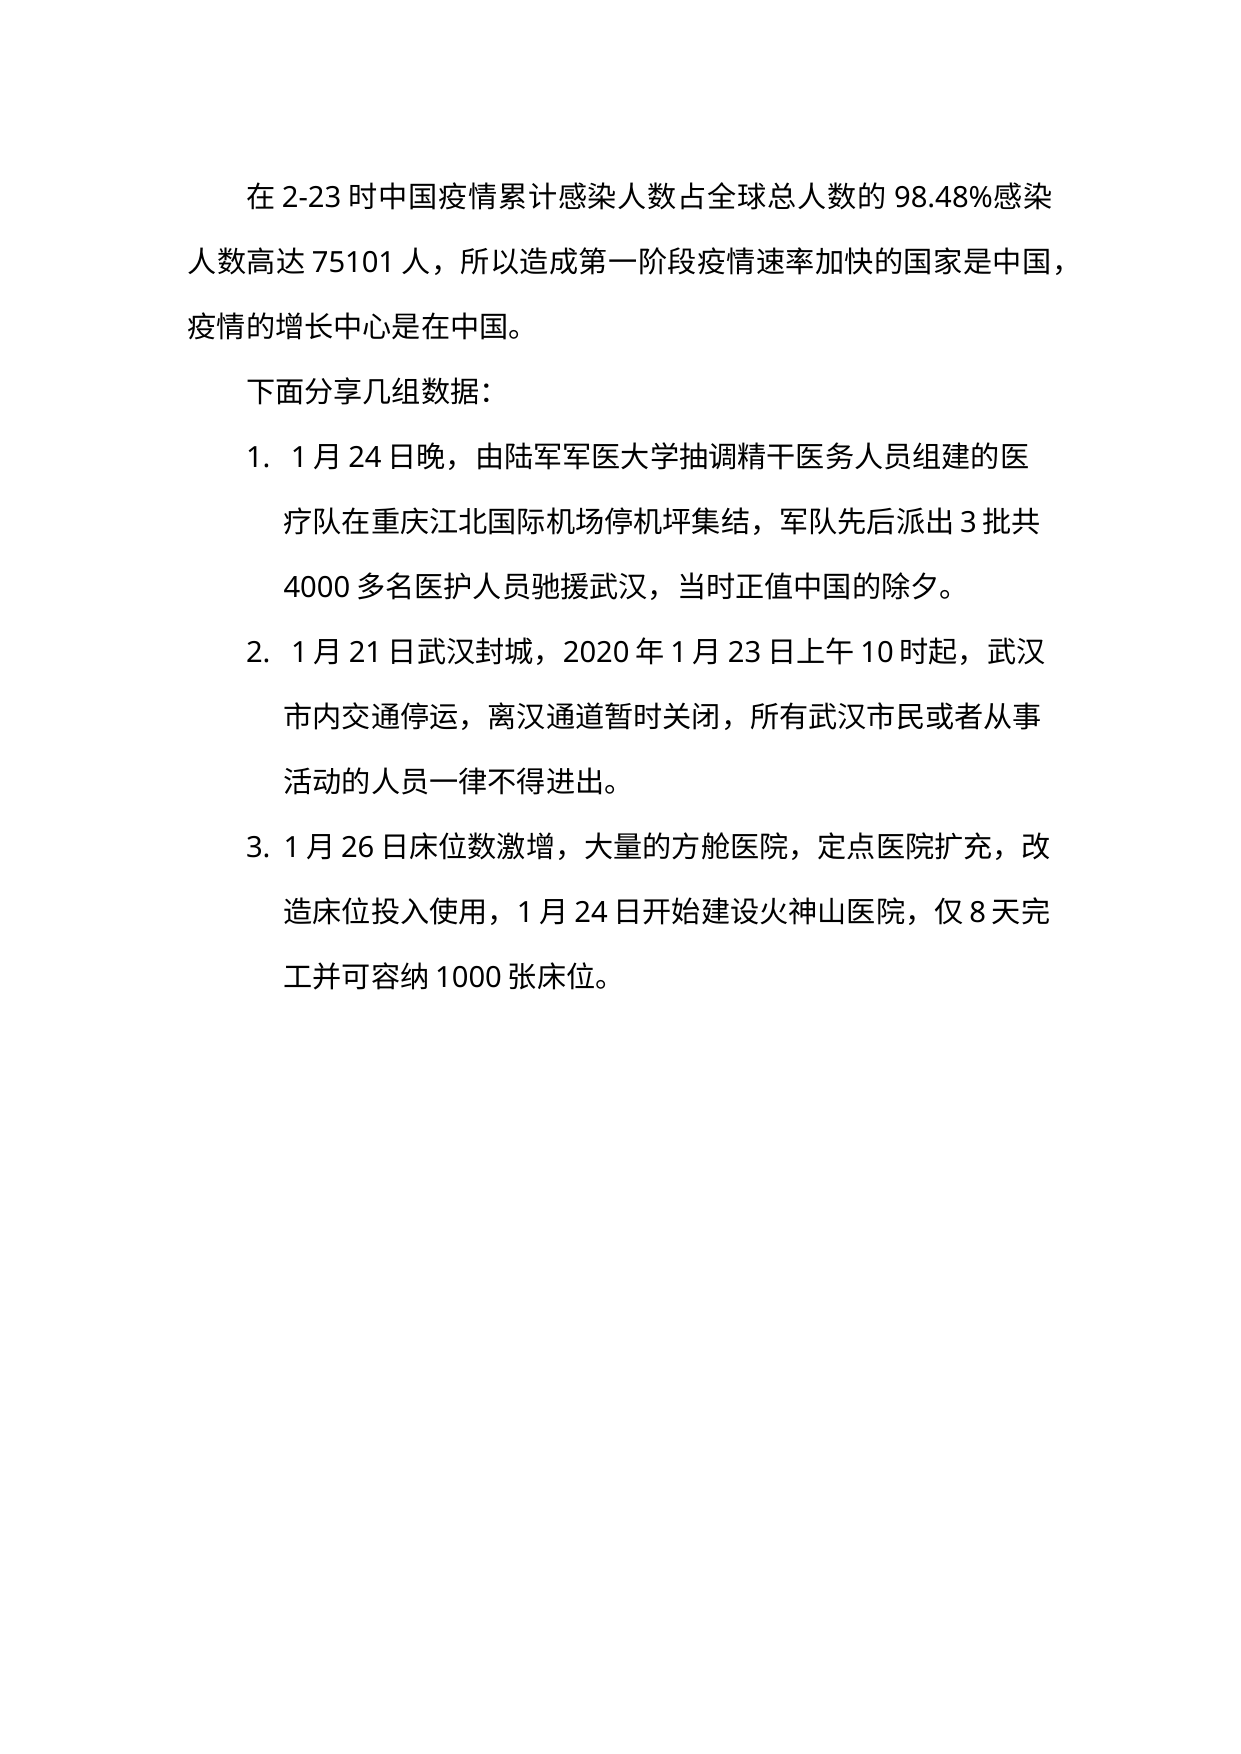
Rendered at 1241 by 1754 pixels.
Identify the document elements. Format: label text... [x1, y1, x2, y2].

list 1月24日晚，由陆军军医大学抽调精干医务人员组建的医疗队在重庆江北国际机场停机坪集结，军队先后派出3批共4000多名医护人员驰援武汉，当时正值中国的除夕。 [246, 422, 1053, 617]
text 下面分享几组数据： [187, 357, 1053, 422]
list 1月21日武汉封城，2020年1月23日上午10时起，武汉市内交通停运，离汉通道暂时关闭，所有武汉市民或者从事活动的人员一律不得进出。 [246, 617, 1053, 812]
list 1月26日床位数激增，大量的方舱医院，定点医院扩充，改造床位投入使用，1月24日开始建设火神山医院，仅8天完工并可容纳1000张床位。 [246, 812, 1053, 1007]
text 在2-23时中国疫情累计感染人数占全球总人数的98.48%感染人数高达75101人，所以造成第一阶段疫情速率加快的国家是中国，疫情的增长中心是在中国。 [187, 162, 1053, 357]
